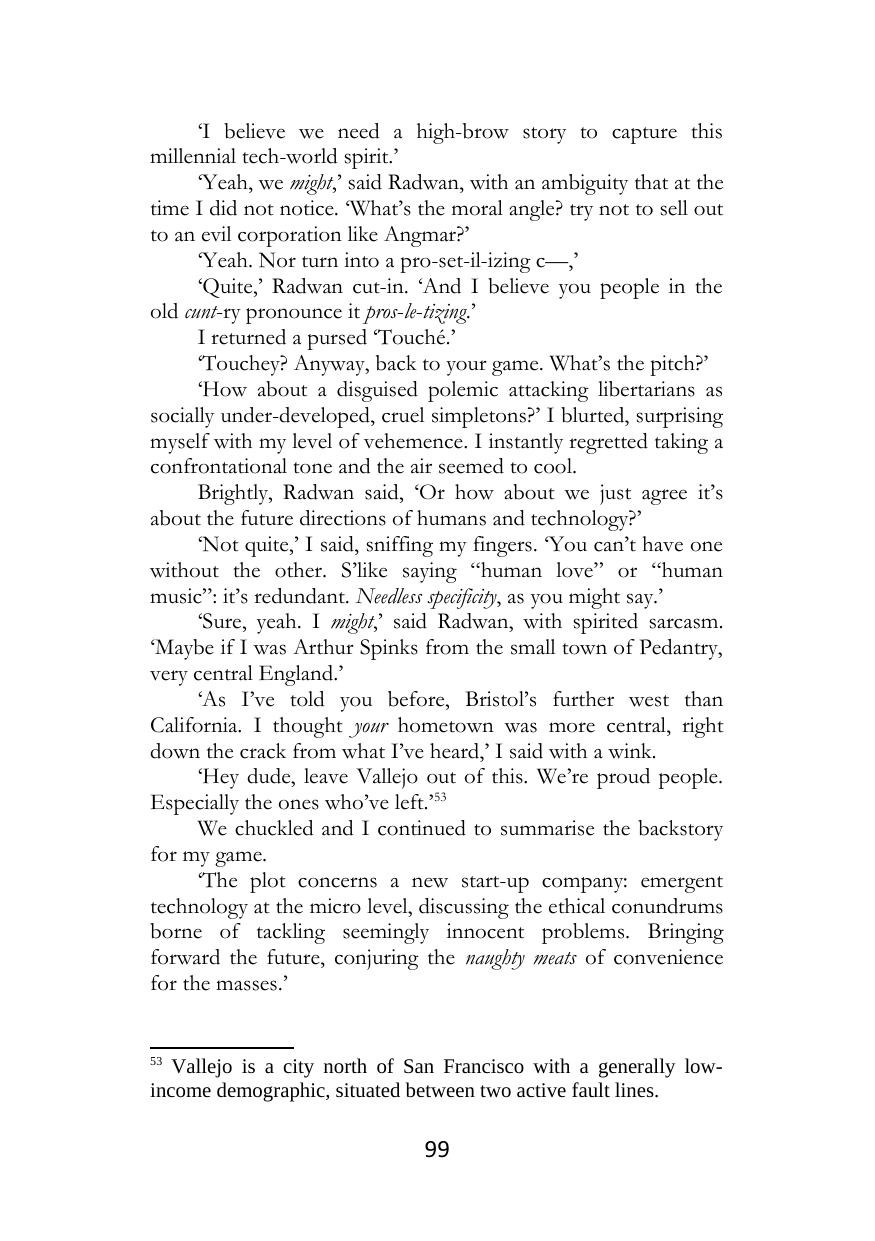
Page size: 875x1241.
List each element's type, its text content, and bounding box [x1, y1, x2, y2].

text We chuckled and I continued to summarise the backstory for my game. [150, 816, 724, 867]
text ‘Yeah, we might,’ said Radwan, with an ambiguity that at the time I did not notice. ‘What’s the moral angle? try not to sell out to an evil corporation like Angmar?’ [150, 170, 724, 247]
text ‘The plot concerns a new start-up company: emergent technology at the micro level, discussing the ethical conundrums borne of tackling seemingly innocent problems. Bringing forward the future, conjuring the naughty meats of convenience for the masses.’ [150, 867, 724, 997]
text ‘As I’ve told you before, Bristol’s further west than California. I thought your hometown was more central, right down the crack from what I’ve heard,’ I said with a wink. [150, 687, 724, 764]
text ‘Touchey? Anyway, back to your game. What’s the pitch?’ [150, 351, 724, 377]
text ‘Not quite,’ I said, sniffing my fingers. ‘You can’t have one without the other. S’like saying “human love” or “human music”: it’s redundant. Needless specificity, as you might say.’ [150, 532, 724, 609]
text ‘Quite,’ Radwan cut-in. ‘And I believe you people in the old cunt-ry pronounce it pros-le-tizing.’ [150, 273, 724, 325]
text ‘How about a disguised polemic attacking libertarians as socially under-developed, cruel simpletons?’ I blurted, surprising myself with my level of vehemence. I instantly regretted taking a confrontational tone and the air seemed to cool. [150, 377, 724, 480]
text ‘Yeah. Nor turn into a pro-set-il-izing c—,’ [150, 247, 724, 273]
text ‘I believe we need a high-brow story to capture this millennial tech-world spirit.’ [150, 118, 724, 170]
text Brightly, Radwan said, ‘Or how about we just agree it’s about the future directions of humans and technology?’ [150, 480, 724, 532]
text ‘Hey dude, leave Vallejo out of this. We’re proud people. Especially the ones who’ve left.’ [150, 764, 724, 816]
text I returned a pursed ‘Touché.’ [150, 325, 724, 351]
text ‘Sure, yeah. I might,’ said Radwan, with spirited sarcasm. ‘Maybe if I was Arthur Spinks from the small town of Pedantry, very central England.’ [150, 609, 724, 687]
